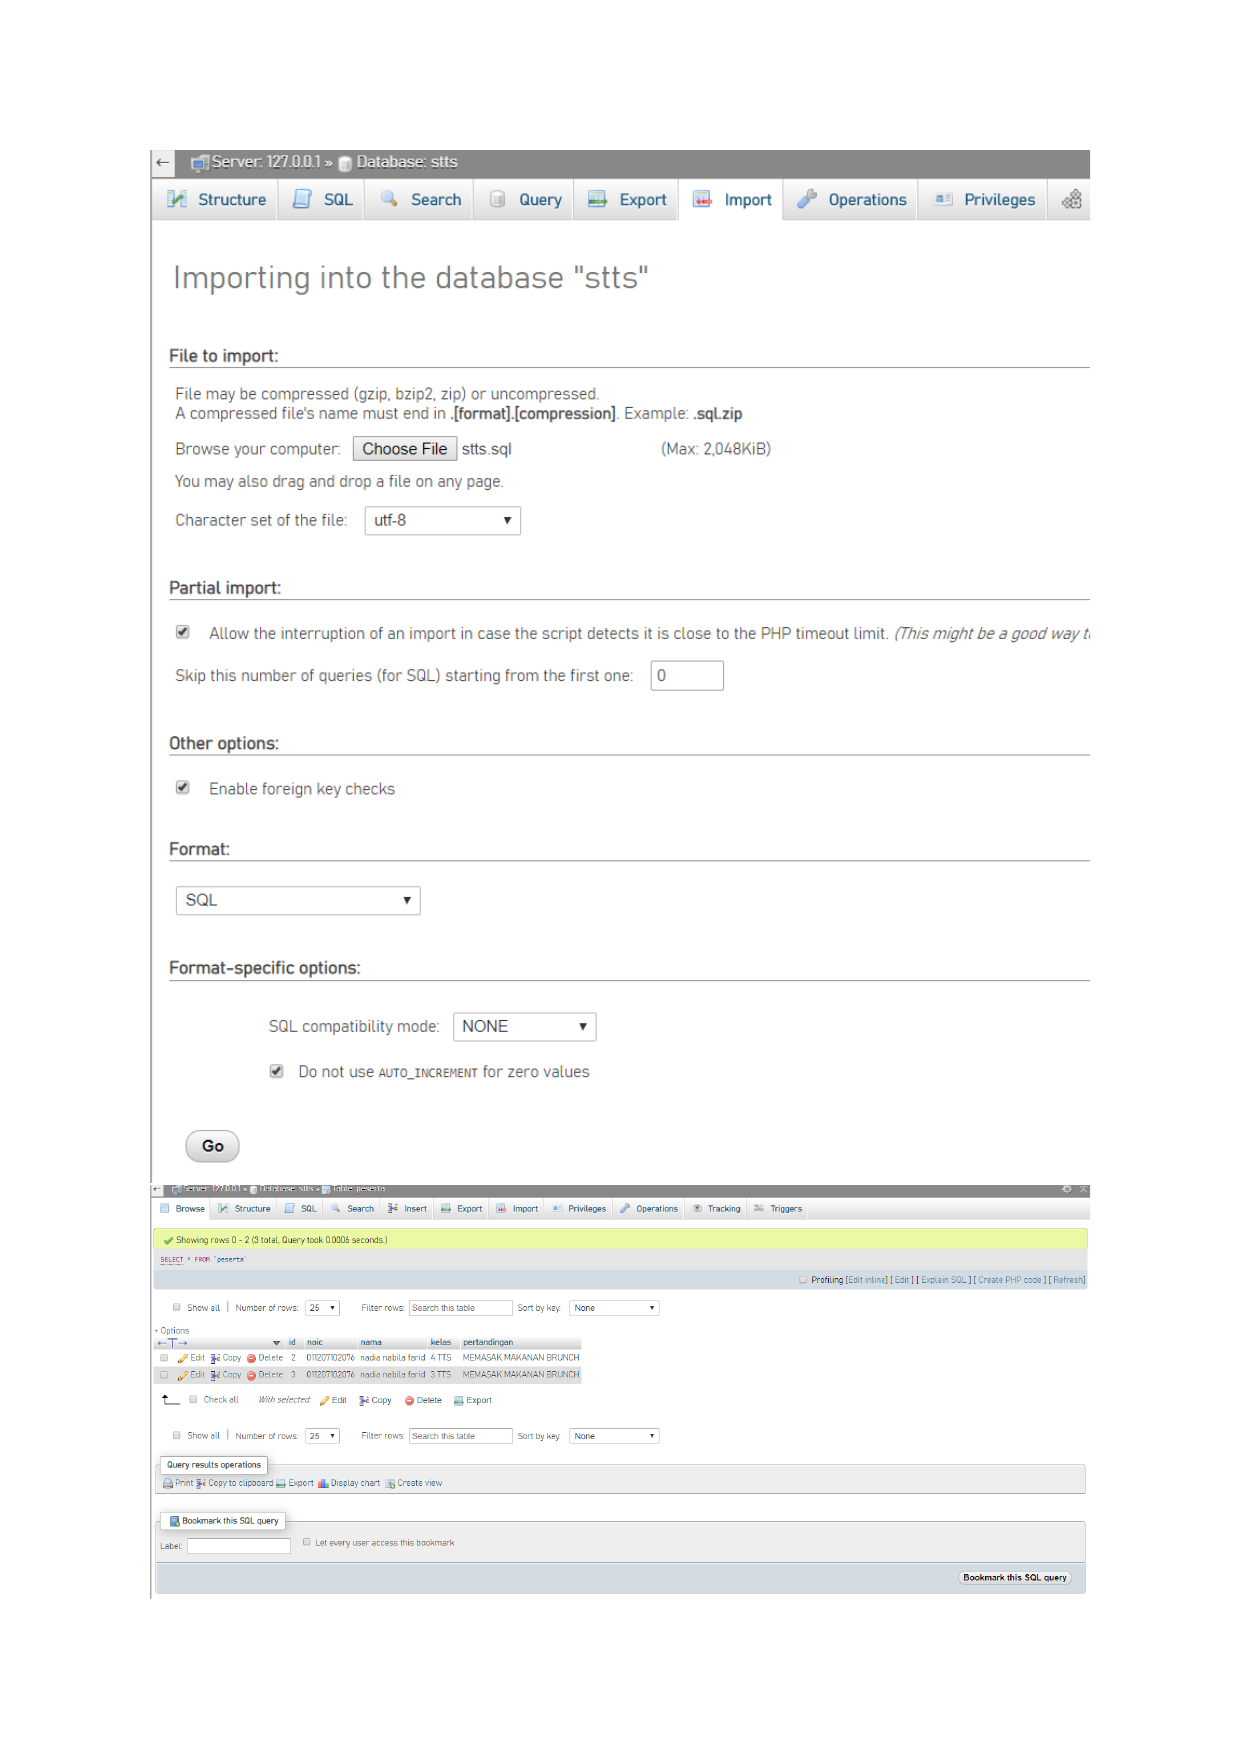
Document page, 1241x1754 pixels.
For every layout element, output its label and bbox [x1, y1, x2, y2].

picture [150, 1185, 1091, 1599]
picture [150, 150, 1091, 1183]
